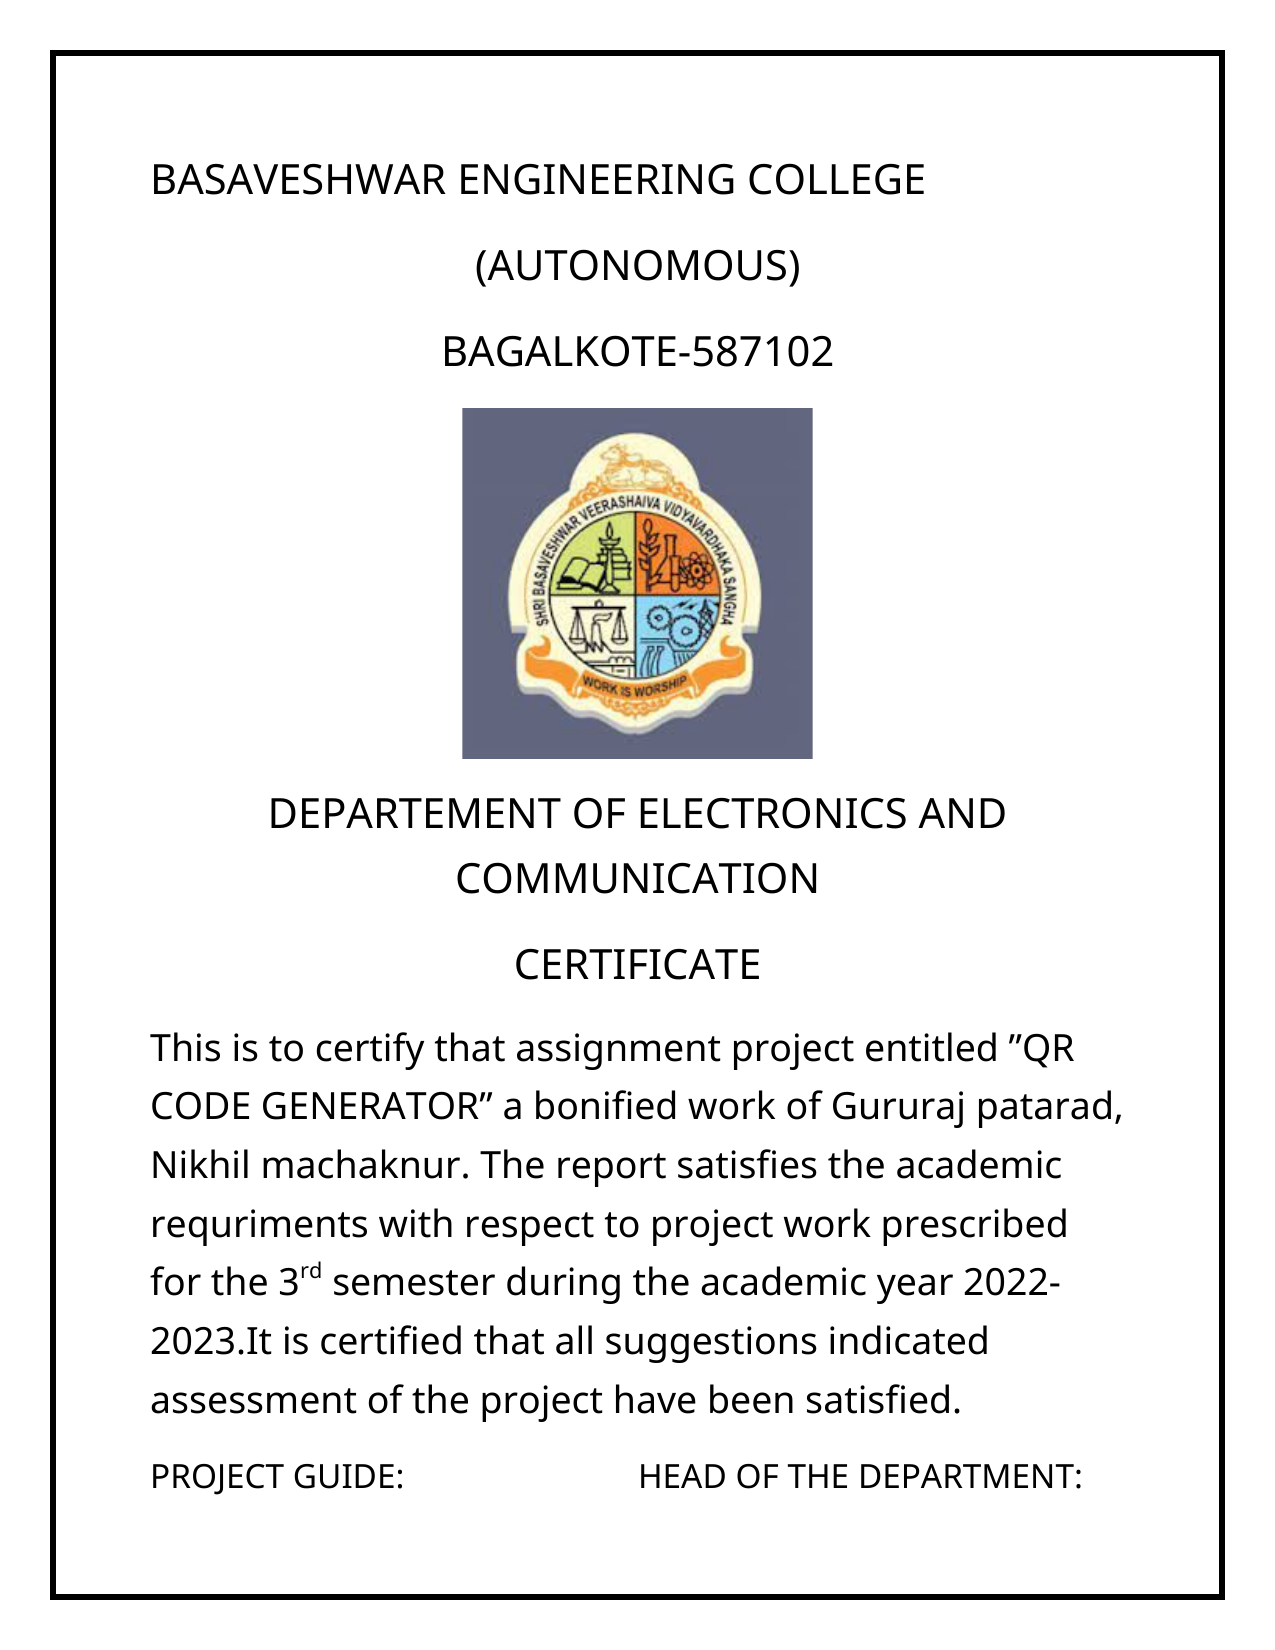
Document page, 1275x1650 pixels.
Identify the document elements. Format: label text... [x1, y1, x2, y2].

picture [462, 408, 813, 759]
text CERTIFICATE [150, 935, 1125, 992]
text This is to certify that assignment project entitled ”QR CODE GENERATOR” a bonified work of Gururaj patarad, Nikhil machaknur. The report satisfies the academic requriments with respect to project work prescribed for the 3rd semester during the academic year 2022-2023.It is certified that all suggestions indicated assessment of the project have been satisfied. [150, 1021, 1125, 1424]
text BAGALKOTE-587102 [150, 322, 1125, 379]
text (AUTONOMOUS) [150, 236, 1125, 293]
text PROJECT GUIDE: HEAD OF THE DEPARTMENT: [150, 1452, 1125, 1498]
text DEPARTEMENT OF ELECTRONICS AND COMMUNICATION [150, 784, 1125, 906]
text BASAVESHWAR ENGINEERING COLLEGE [150, 150, 1125, 207]
